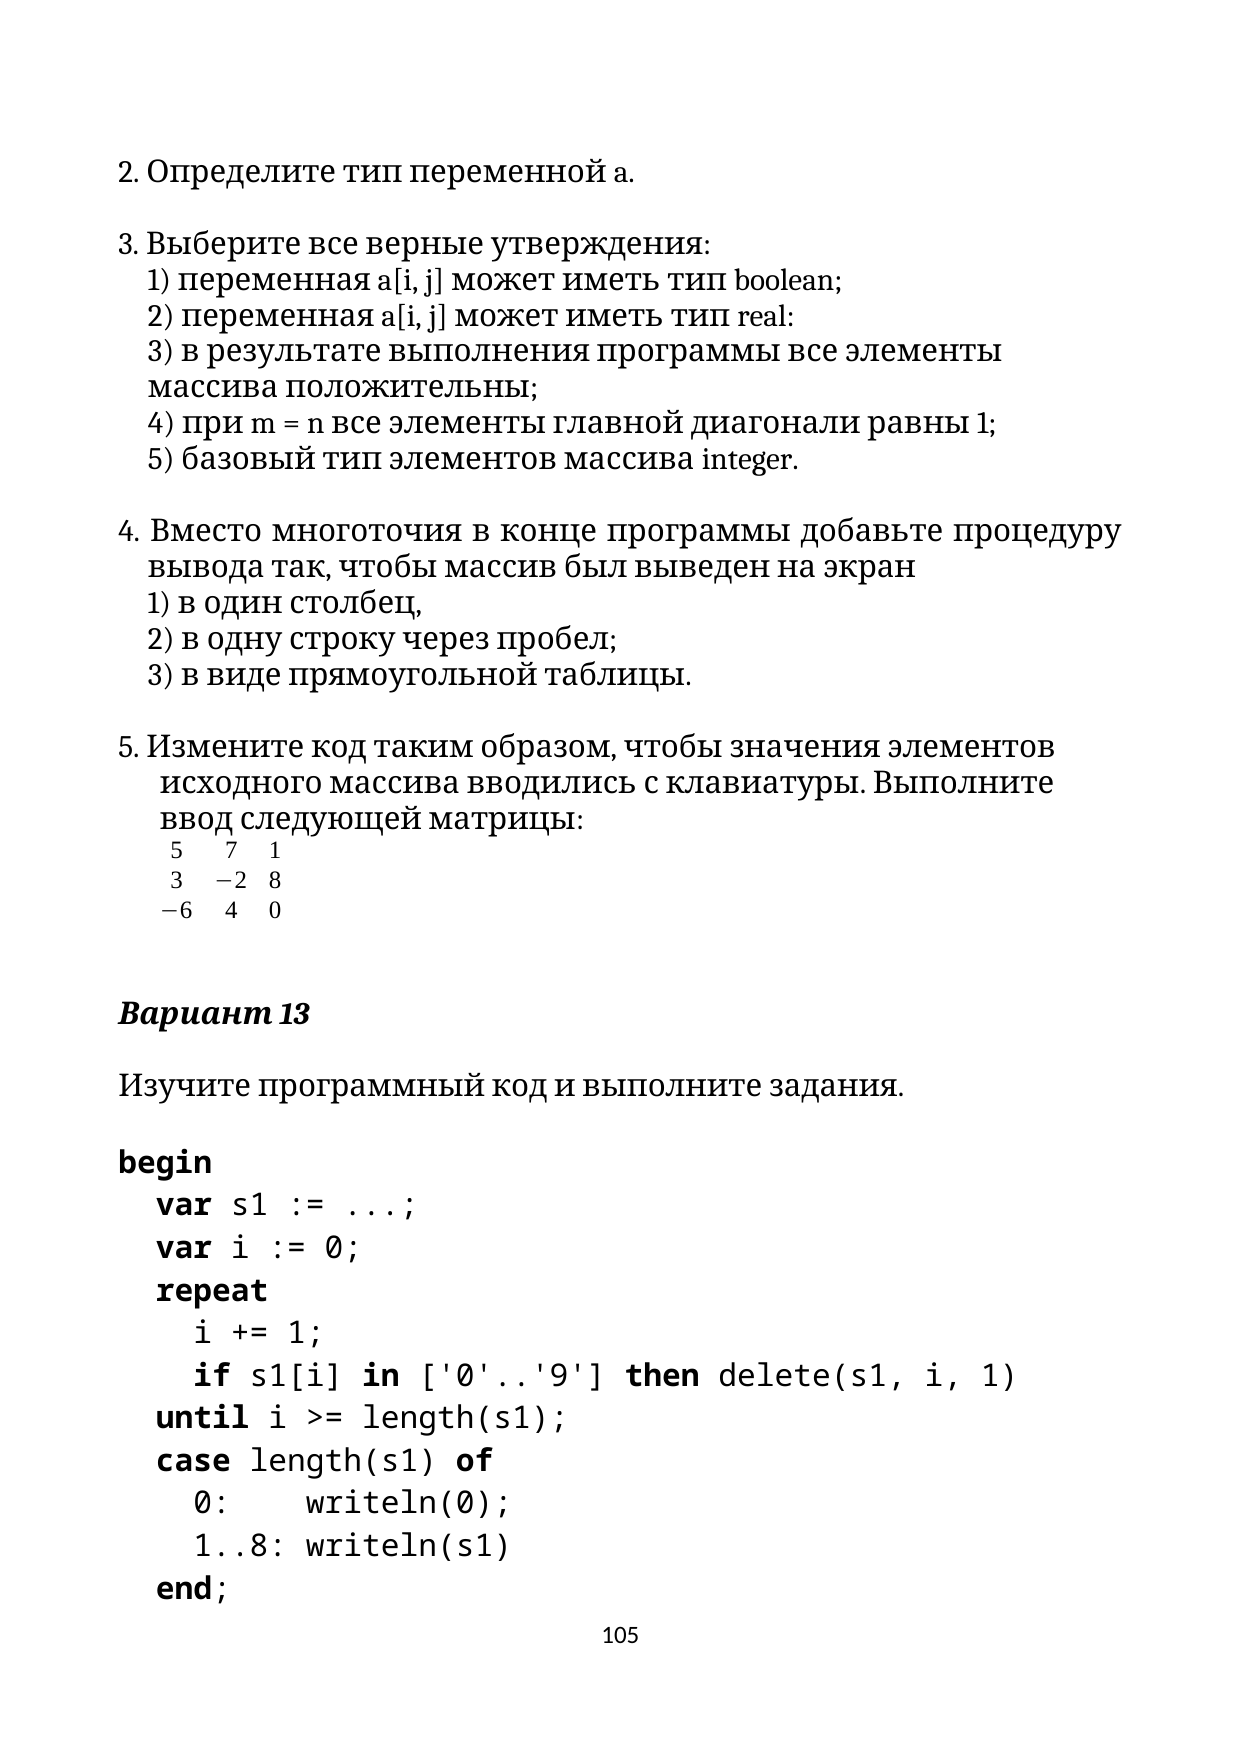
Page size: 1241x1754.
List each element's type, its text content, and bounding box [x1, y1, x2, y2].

text 2. Определите тип переменной a. [118, 154, 1122, 190]
text 3. Выберите все верные утверждения: 1) переменная a[i, j] может иметь тип boolean; 2) переменная a[i, j] может иметь тип real: 3) в результате выполнения программы все элементы массива положительны; 4) при m = n все элементы главной диагонали равны 1; 5) базовый тип элементов массива integer. [118, 226, 1122, 477]
text if s1[i] in ['0'..'9'] then delete(s1, i, 1) [118, 1353, 1122, 1395]
text repeat [118, 1267, 1122, 1310]
text end; [118, 1566, 1122, 1608]
text i += 1; [118, 1310, 1122, 1353]
text 4. Вместо многоточия в конце программы добавьте процедуру вывода так, чтобы массив был выведен на экран [118, 513, 1122, 585]
text Вариант 13 [118, 996, 1122, 1032]
text until i >= length(s1); [118, 1395, 1122, 1438]
text 5. Измените код таким образом, чтобы значения элементов исходного массива вводились с клавиатуры. Выполните ввод следующей матрицы: [118, 729, 1122, 924]
text case length(s1) of [118, 1438, 1122, 1481]
text begin [118, 1140, 1122, 1182]
text Изучите программный код и выполните задания. [118, 1068, 1122, 1104]
text var i := 0; [118, 1225, 1122, 1267]
text 0: writeln(0); [118, 1481, 1122, 1523]
text 1..8: writeln(s1) [118, 1523, 1122, 1566]
text 1) в один столбец, 2) в одну строку через пробел; 3) в виде прямоугольной таблицы. [148, 585, 1122, 693]
text var s1 := ...; [118, 1182, 1122, 1225]
